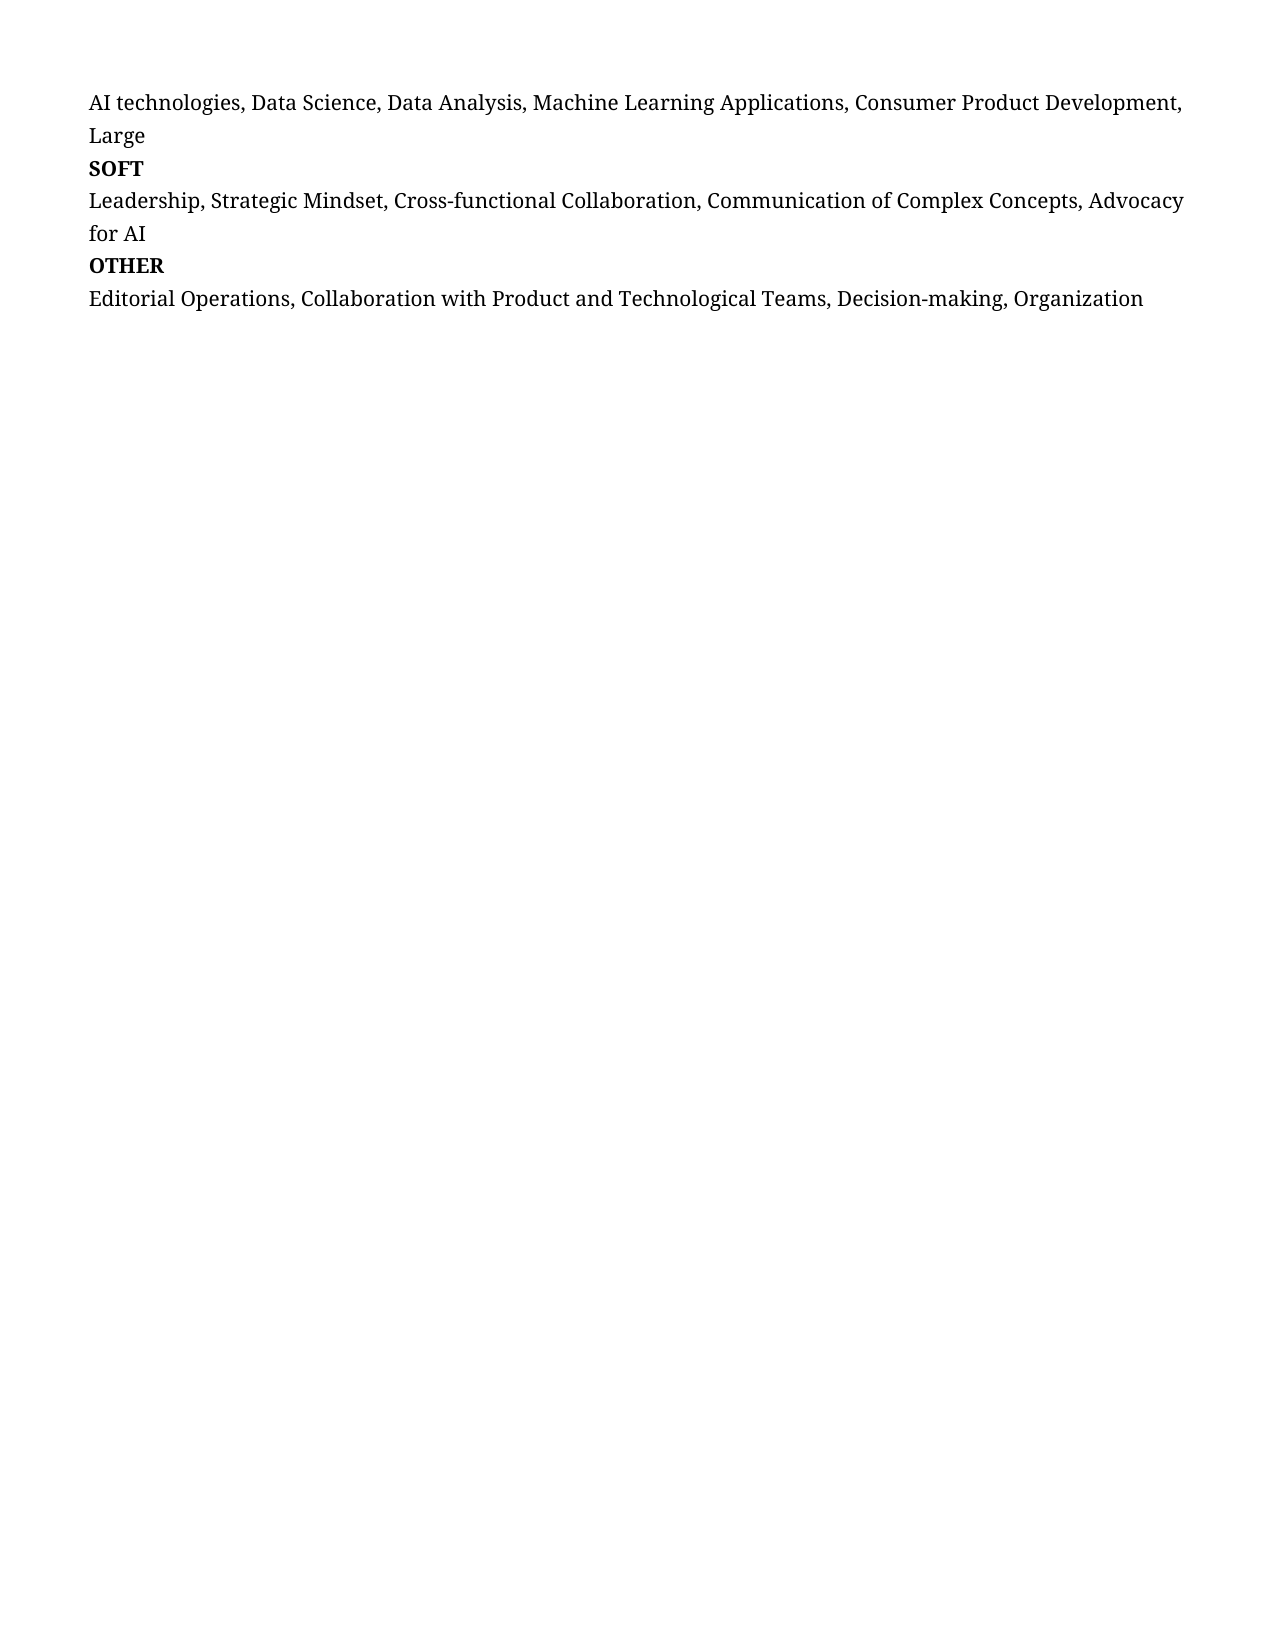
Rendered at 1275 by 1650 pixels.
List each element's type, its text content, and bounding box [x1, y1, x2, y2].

list Leadership, Strategic Mindset, Cross-functional Collaboration, Communication of Complex Concepts, Advocacy for AI [88, 186, 1186, 247]
text SOFT [88, 154, 1186, 182]
text OTHER [88, 252, 1186, 280]
list Editorial Operations, Collaboration with Product and Technological Teams, Decision-making, Organization [88, 284, 1186, 313]
list AI technologies, Data Science, Data Analysis, Machine Learning Applications, Consumer Product Development, Large [88, 88, 1186, 149]
